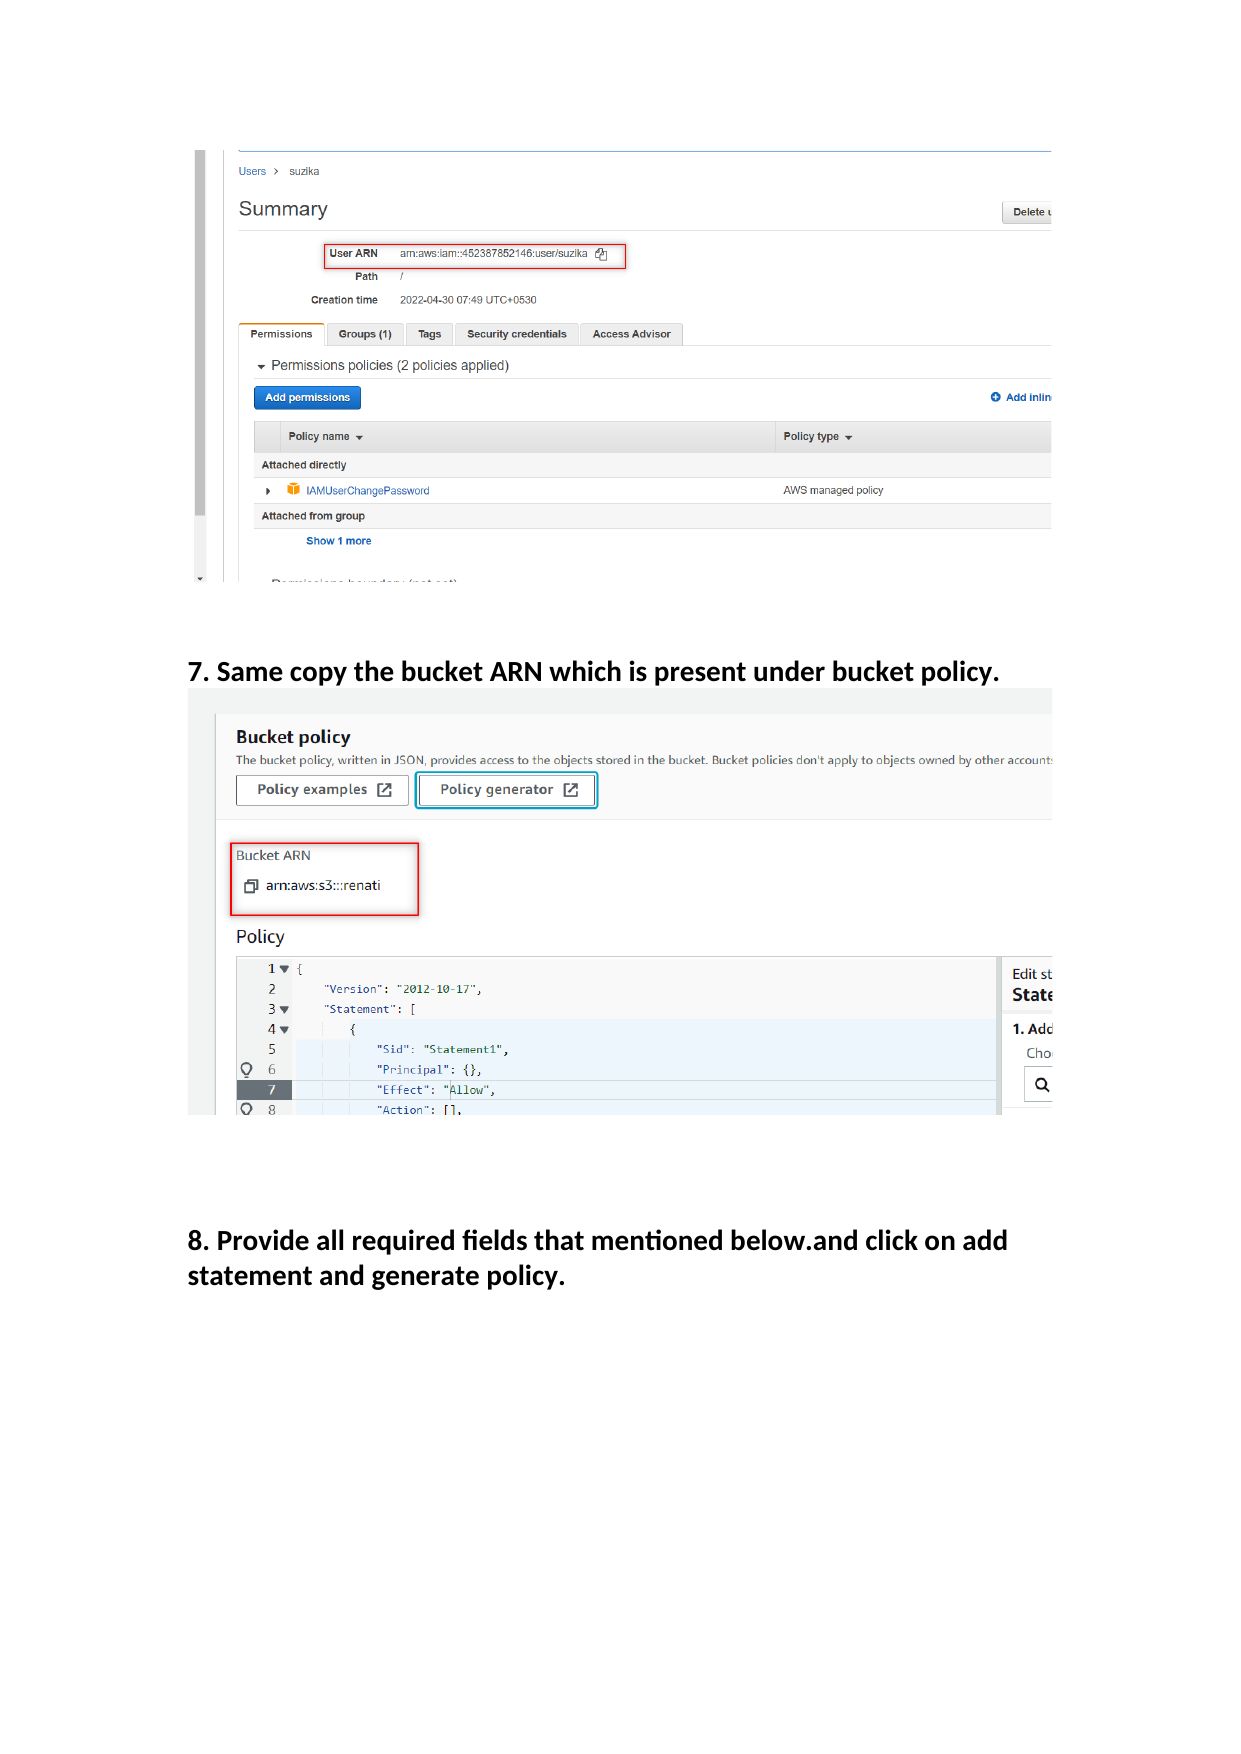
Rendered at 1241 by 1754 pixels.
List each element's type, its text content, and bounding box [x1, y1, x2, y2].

picture [187, 688, 1053, 1115]
list Provide all required fields that mentioned below.and click on add statement and generate policy. [187, 1222, 1053, 1293]
picture [187, 150, 1052, 582]
list Same copy the bucket ARN which is present under bucket policy. [187, 653, 1053, 688]
